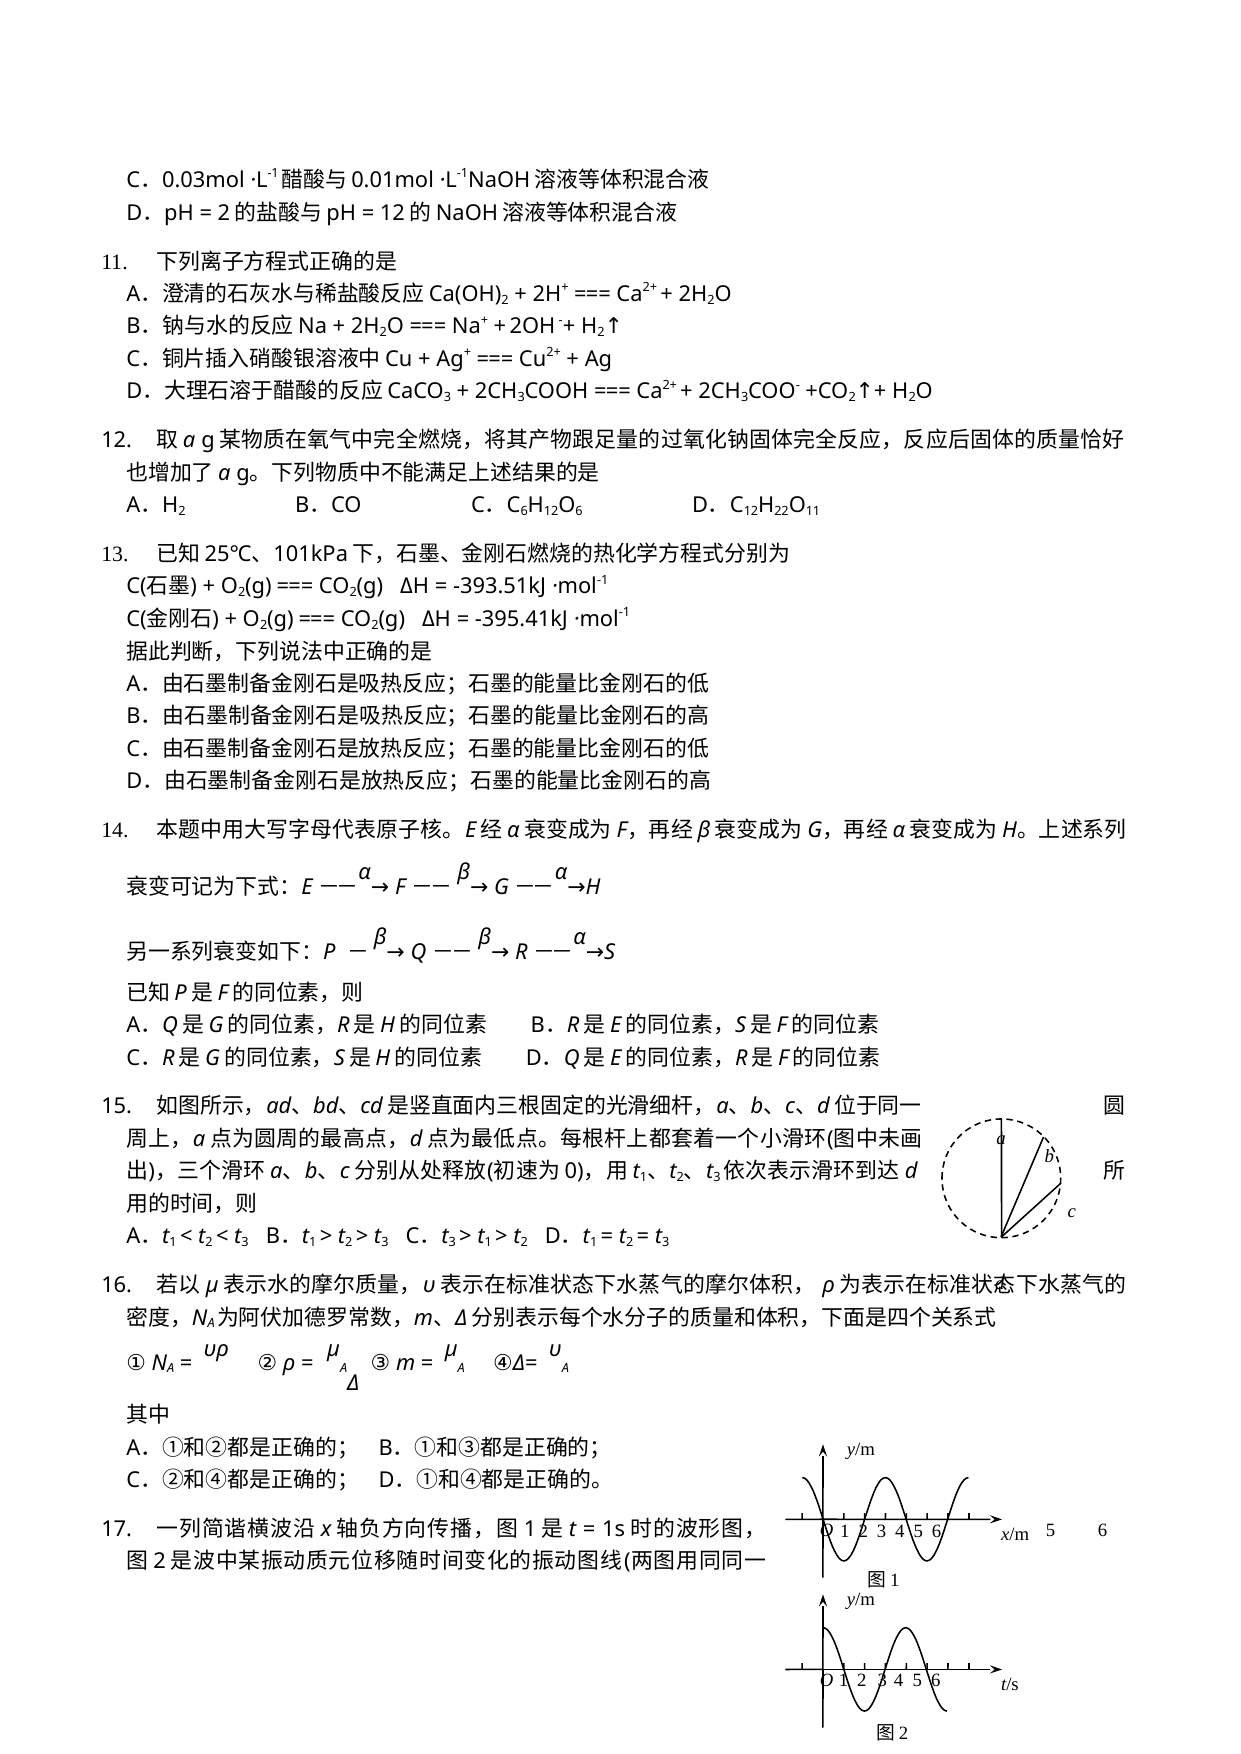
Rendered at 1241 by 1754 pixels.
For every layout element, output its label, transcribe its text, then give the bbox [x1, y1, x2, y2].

list 下列离子方程式正确的是 A．澄清的石灰水与稀盐酸反应Ca(OH)2 + 2H+ === Ca2+ + 2H2O B．钠与水的反应Na + 2H2O === Na+ + 2OH -+ H2↑ C．铜片插入硝酸银溶液中Cu + Ag+ === Cu2+ + Ag D．大理石溶于醋酸的反应CaCO3 + 2CH3COOH === Ca2+ + 2CH3COO- +CO2↑+ H2O [101, 243, 1128, 406]
list 取a g某物质在氧气中完全燃烧，将其产物跟足量的过氧化钠固体完全反应，反应后固体的质量恰好也增加了a g。下列物质中不能满足上述结果的是 A．H2 B．CO C．C6H12O6 D．C12H22O11 [101, 422, 1128, 519]
list 本题中用大写字母代表原子核。E经α衰变成为F，再经β衰变成为G，再经α衰变成为H。上述系列衰变可记为下式：E －－α→ F － － β→ G －－α→H 另一系列衰变如下：P － β→ Q － － β→ R －－α→S 已知P是F的同位素，则 A．Q是G的同位素，R是H的同位素 B．R是E的同位素，S是F的同位素 C．R是G的同位素，S是H的同位素 D．Q是E的同位素，R是F的同位素 [101, 812, 1128, 1072]
list 已知25℃、101kPa下，石墨、金刚石燃烧的热化学方程式分别为 C(石墨) + O2(g) === CO2(g) ΔH = -393.51kJ ·mol-1 C(金刚石) + O2(g) === CO2(g) ΔH = -395.41kJ ·mol-1 据此判断，下列说法中正确的是 A．由石墨制备金刚石是吸热反应；石墨的能量比金刚石的低 B．由石墨制备金刚石是吸热反应；石墨的能量比金刚石的高 C．由石墨制备金刚石是放热反应；石墨的能量比金刚石的低 D．由石墨制备金刚石是放热反应；石墨的能量比金刚石的高 [101, 536, 1128, 796]
list 一列简谐横波沿x轴负方向传播，图1是t = 1s时的波形图，图2是波中某振动质元位移随时间变化的振动图线(两图用同同一时间起点)，则图2可能是图1中哪个质元的振动图线？ A．x = 0处的质元； B．x = 1m处的质元； C．x = 2m处的质元； D．x = 3m处的质元。 [824, 1511, 1128, 1576]
list 如图所示，ad、bd、cd是竖直面内三根固定的光滑细杆，a、b、c、d位于同一圆周上，a点为圆周的最高点，d点为最低点。每根杆上都套着一个小滑环(图中未画出)，三个滑环a、b、c分别从处释放(初速为0)，用t1、t2、t3依次表示滑环到达d所用的时间，则 A．t1 < t2 < t3 B．t1 > t2 > t3 C．t3 > t1 > t2 D．t1 = t2 = t3 [101, 1088, 1128, 1251]
list 一列简谐横波沿x轴负方向传播，图1是t = 1s时的波形图，图2是波中某振动质元位移随时间变化的振动图线(两图用同同一时间起点)，则图2可能是图1中哪个质元的振动图线？ A．x = 0处的质元； B．x = 1m处的质元； C．x = 2m处的质元； D．x = 3m处的质元。 [101, 1511, 822, 1576]
